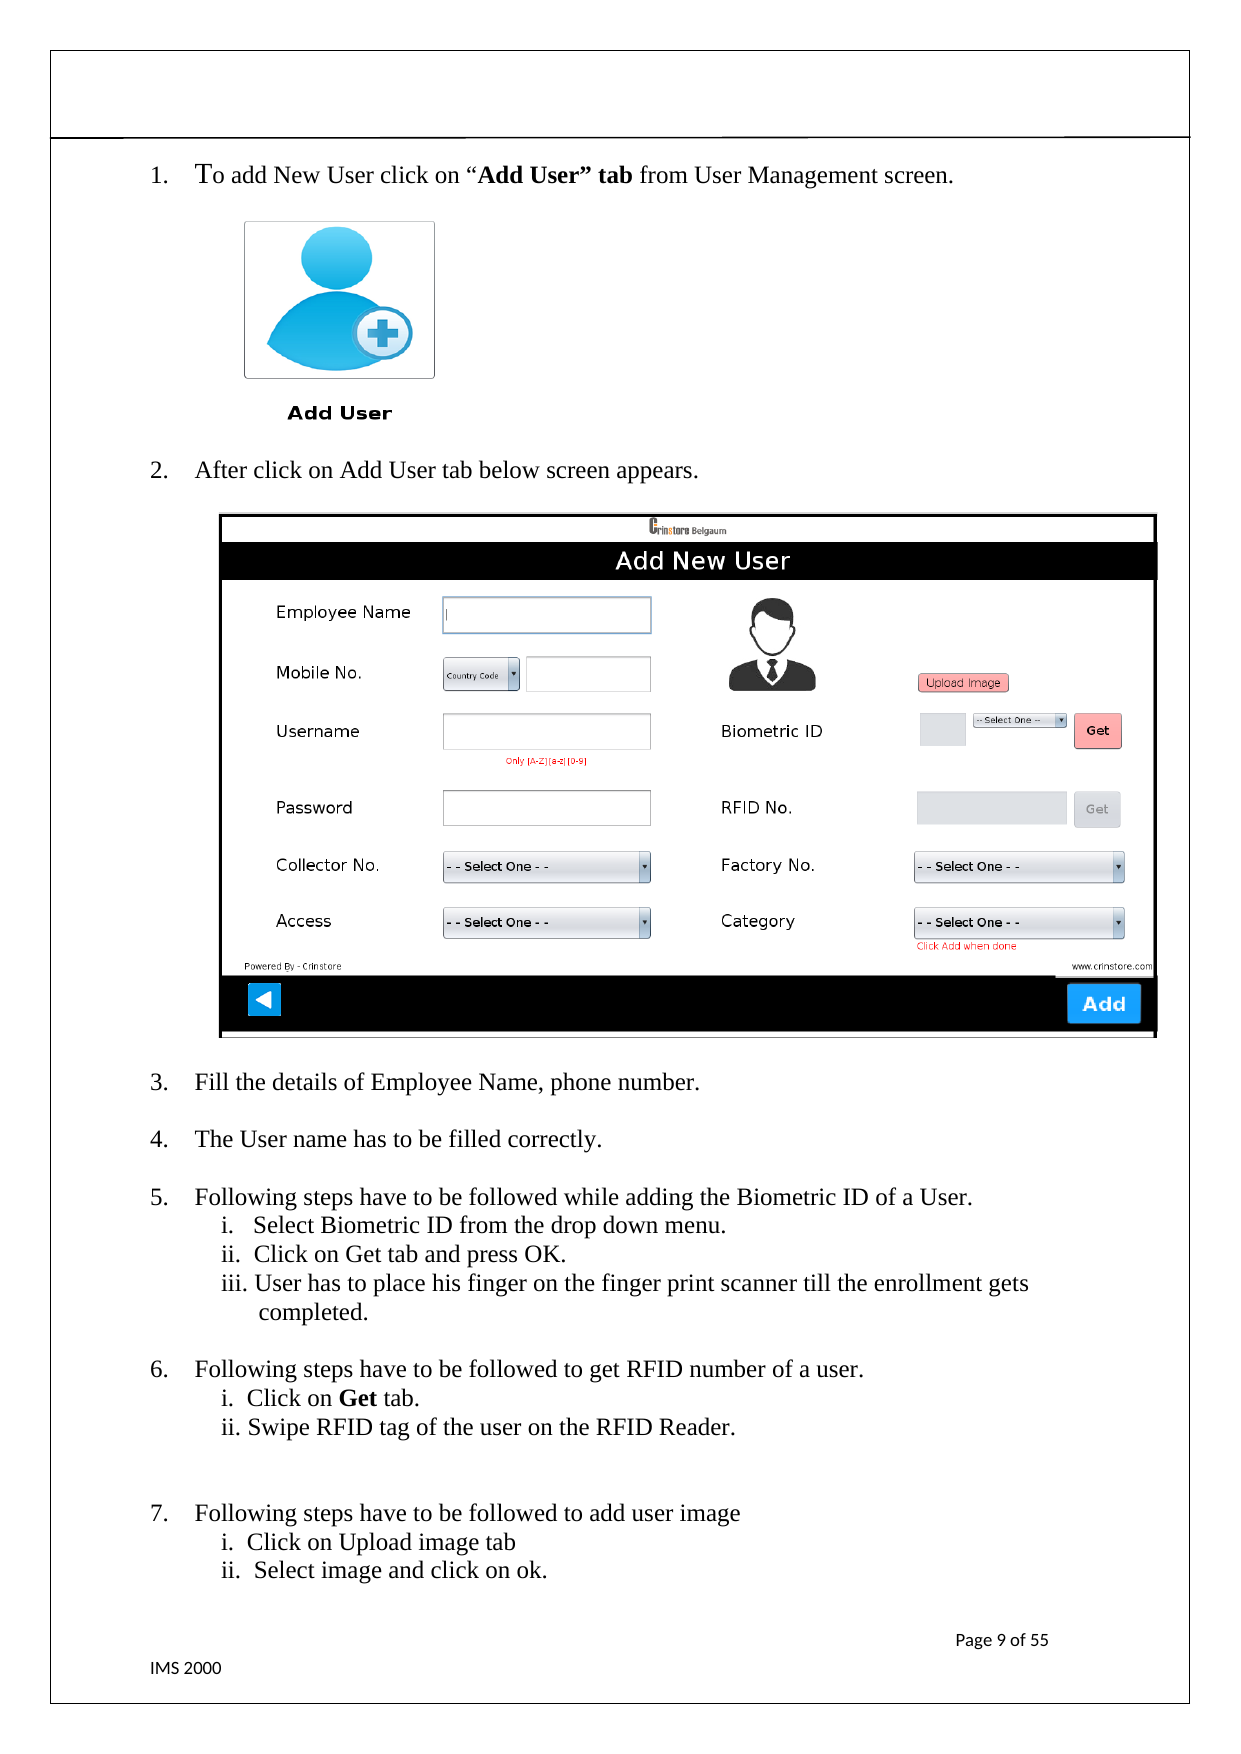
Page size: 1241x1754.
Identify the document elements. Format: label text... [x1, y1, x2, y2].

picture [218, 512, 1158, 1038]
list Select Biometric ID from the drop down menu. [150, 1210, 1090, 1239]
list Following steps have to be followed while adding the Biometric ID of a User. [150, 1182, 1090, 1210]
list After click on Add User tab below screen appears. [150, 455, 1090, 483]
list To add New User click on “Add User” tab from User Management screen. [150, 156, 1090, 189]
list Following steps have to be followed to add user image [150, 1498, 1090, 1527]
list User has to place his finger on the finger print scanner till the enrollment gets [150, 1268, 1090, 1297]
list Click on Upload image tab [150, 1527, 1090, 1555]
list Fill the details of Employee Name, phone number. [150, 1067, 1090, 1095]
list Click on Get tab. [150, 1383, 1090, 1412]
list Select image and click on ok. [150, 1555, 1090, 1584]
list Swipe RFID tag of the user on the RFID Reader. [150, 1412, 1090, 1440]
list Click on Get tab and press OK. [150, 1239, 1090, 1268]
list completed. [221, 1297, 1090, 1325]
picture [241, 218, 445, 426]
list The User name has to be filled correctly. [150, 1124, 1090, 1153]
list Following steps have to be followed to get RFID number of a user. [150, 1354, 1090, 1383]
